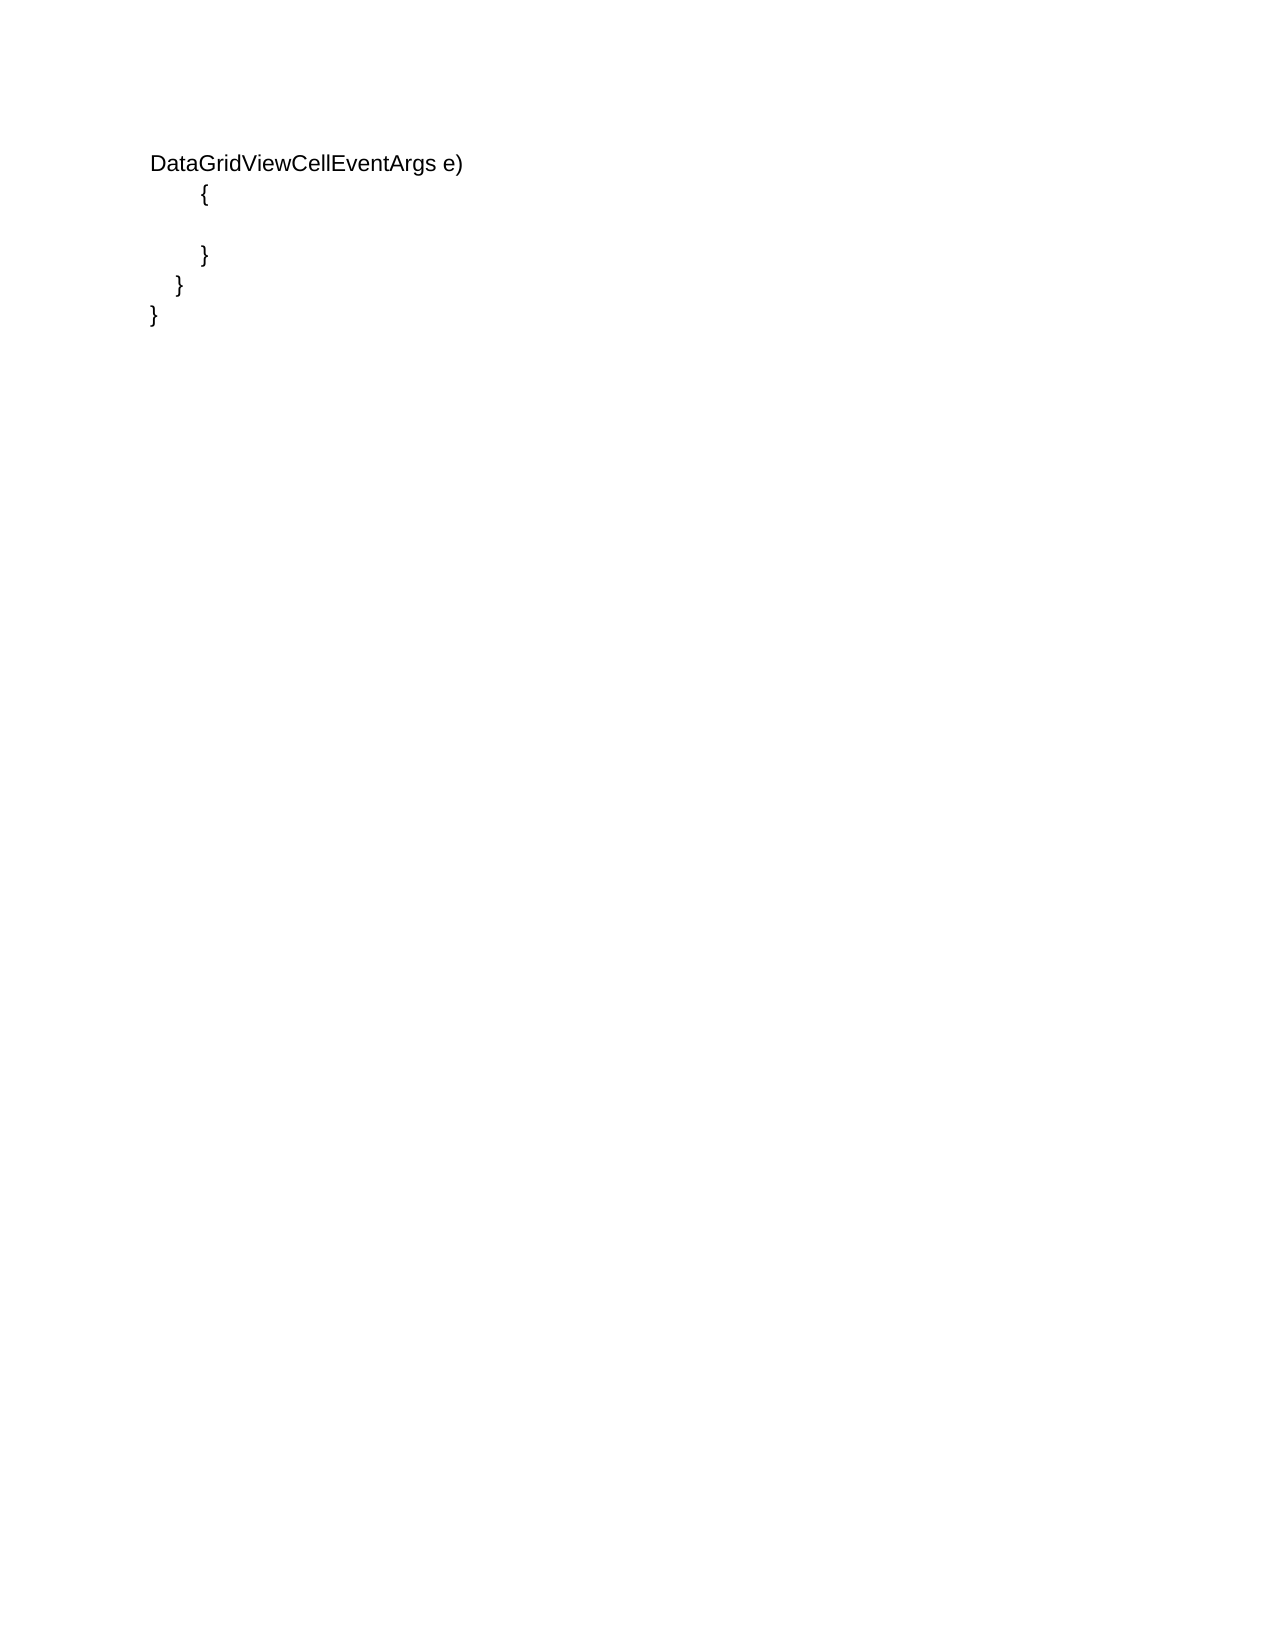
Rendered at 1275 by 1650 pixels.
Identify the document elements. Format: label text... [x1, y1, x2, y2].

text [150, 150, 1125, 176]
text } [150, 301, 1125, 327]
text } [150, 271, 1125, 297]
text { [150, 180, 1125, 207]
text } [150, 241, 1125, 267]
